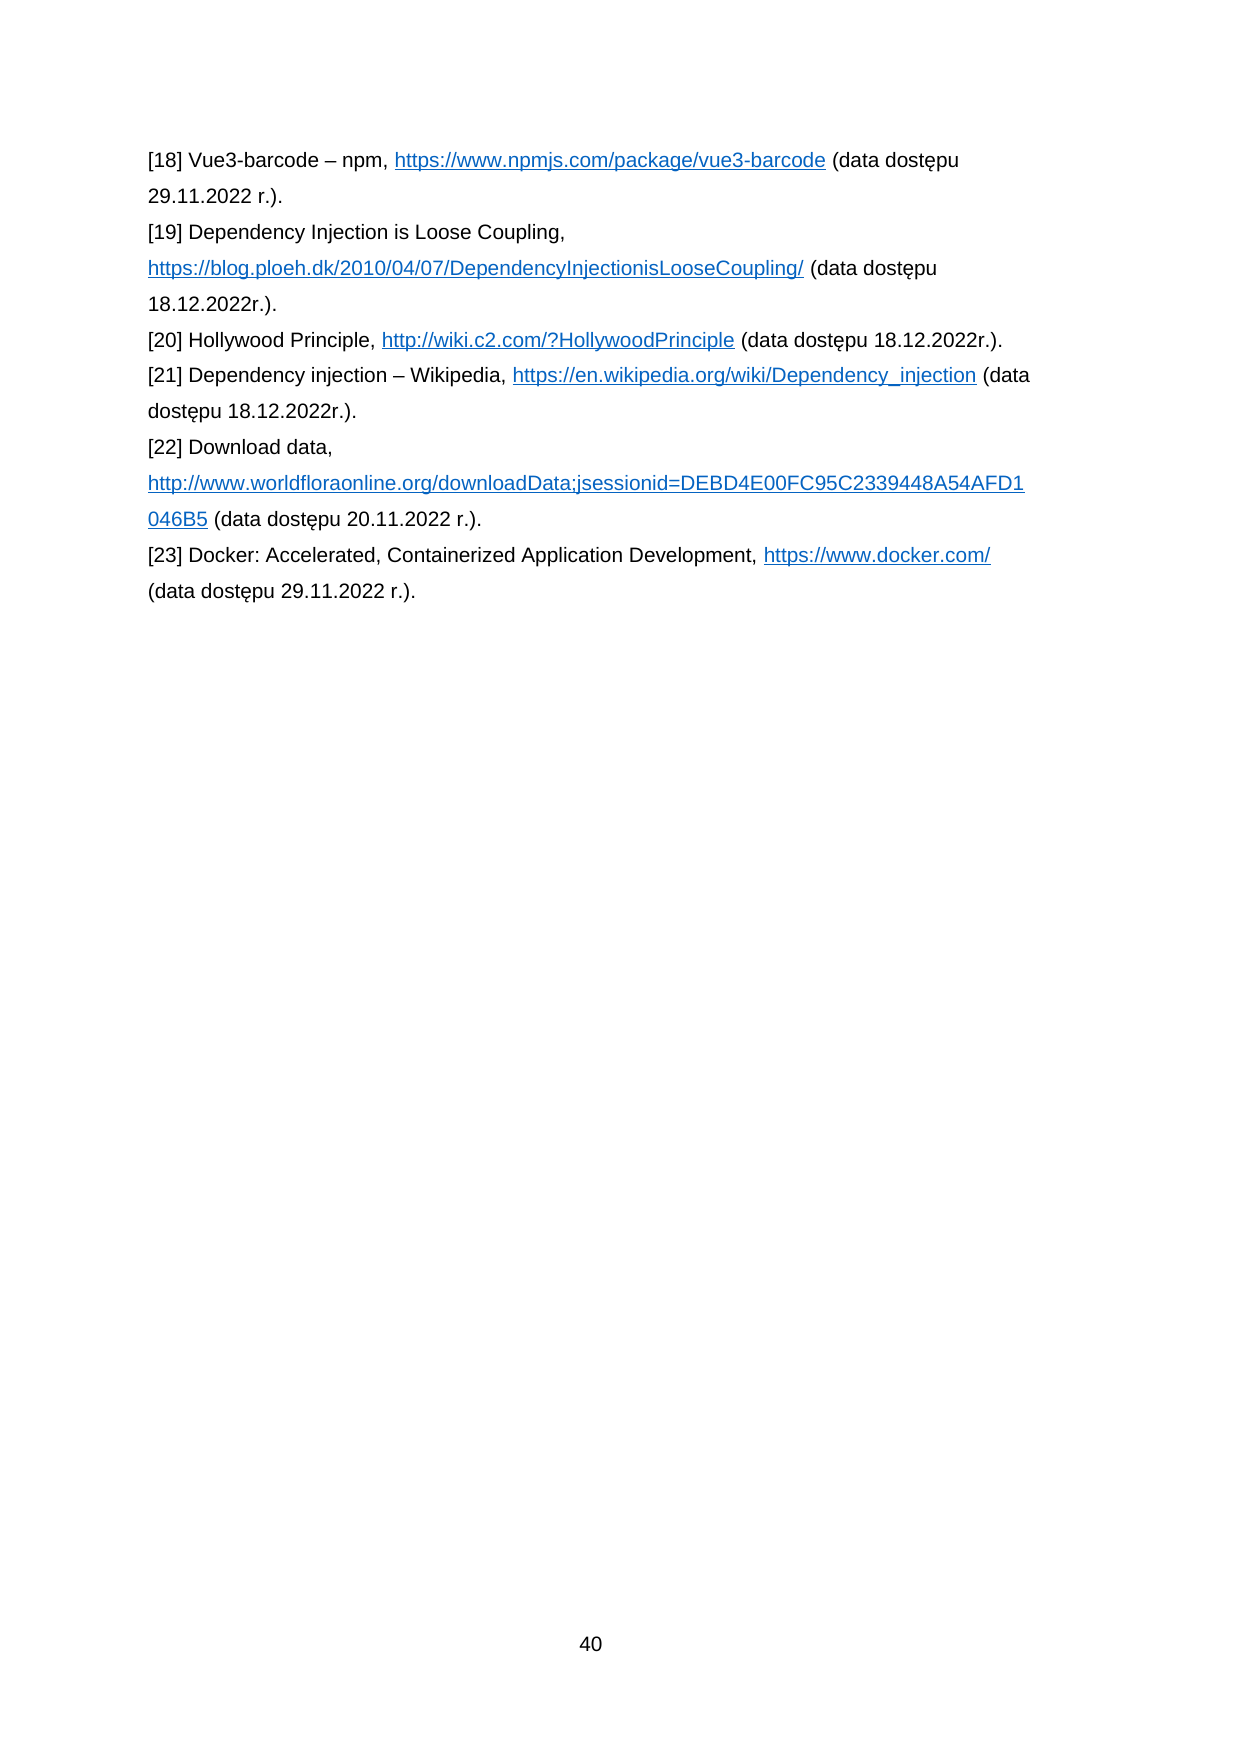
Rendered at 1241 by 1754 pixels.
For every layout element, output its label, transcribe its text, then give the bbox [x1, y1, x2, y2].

text [20] Hollywood Principle, http://wiki.c2.com/?HollywoodPrinciple (data dostępu 18.12.2022r.). [148, 327, 1033, 351]
text [23] Docker: Accelerated, Containerized Application Development, https://www.docker.com/ (data dostępu 29.11.2022 r.). [148, 543, 1033, 603]
text [22] Download data, http://www.worldfloraonline.org/downloadData;jsessionid=DEBD4E00FC95C2339448A54AFD1046B5 (data dostępu 20.11.2022 r.). [148, 435, 1033, 531]
text [18] Vue3-barcode – npm, https://www.npmjs.com/package/vue3-barcode (data dostępu 29.11.2022 r.). [148, 148, 1033, 208]
text [21] Dependency injection – Wikipedia, https://en.wikipedia.org/wiki/Dependency_injection (data dostępu 18.12.2022r.). [148, 363, 1033, 423]
text [19] Dependency Injection is Loose Coupling, https://blog.ploeh.dk/2010/04/07/DependencyInjectionisLooseCoupling/ (data dostępu 18.12.2022r.). [148, 219, 1033, 315]
